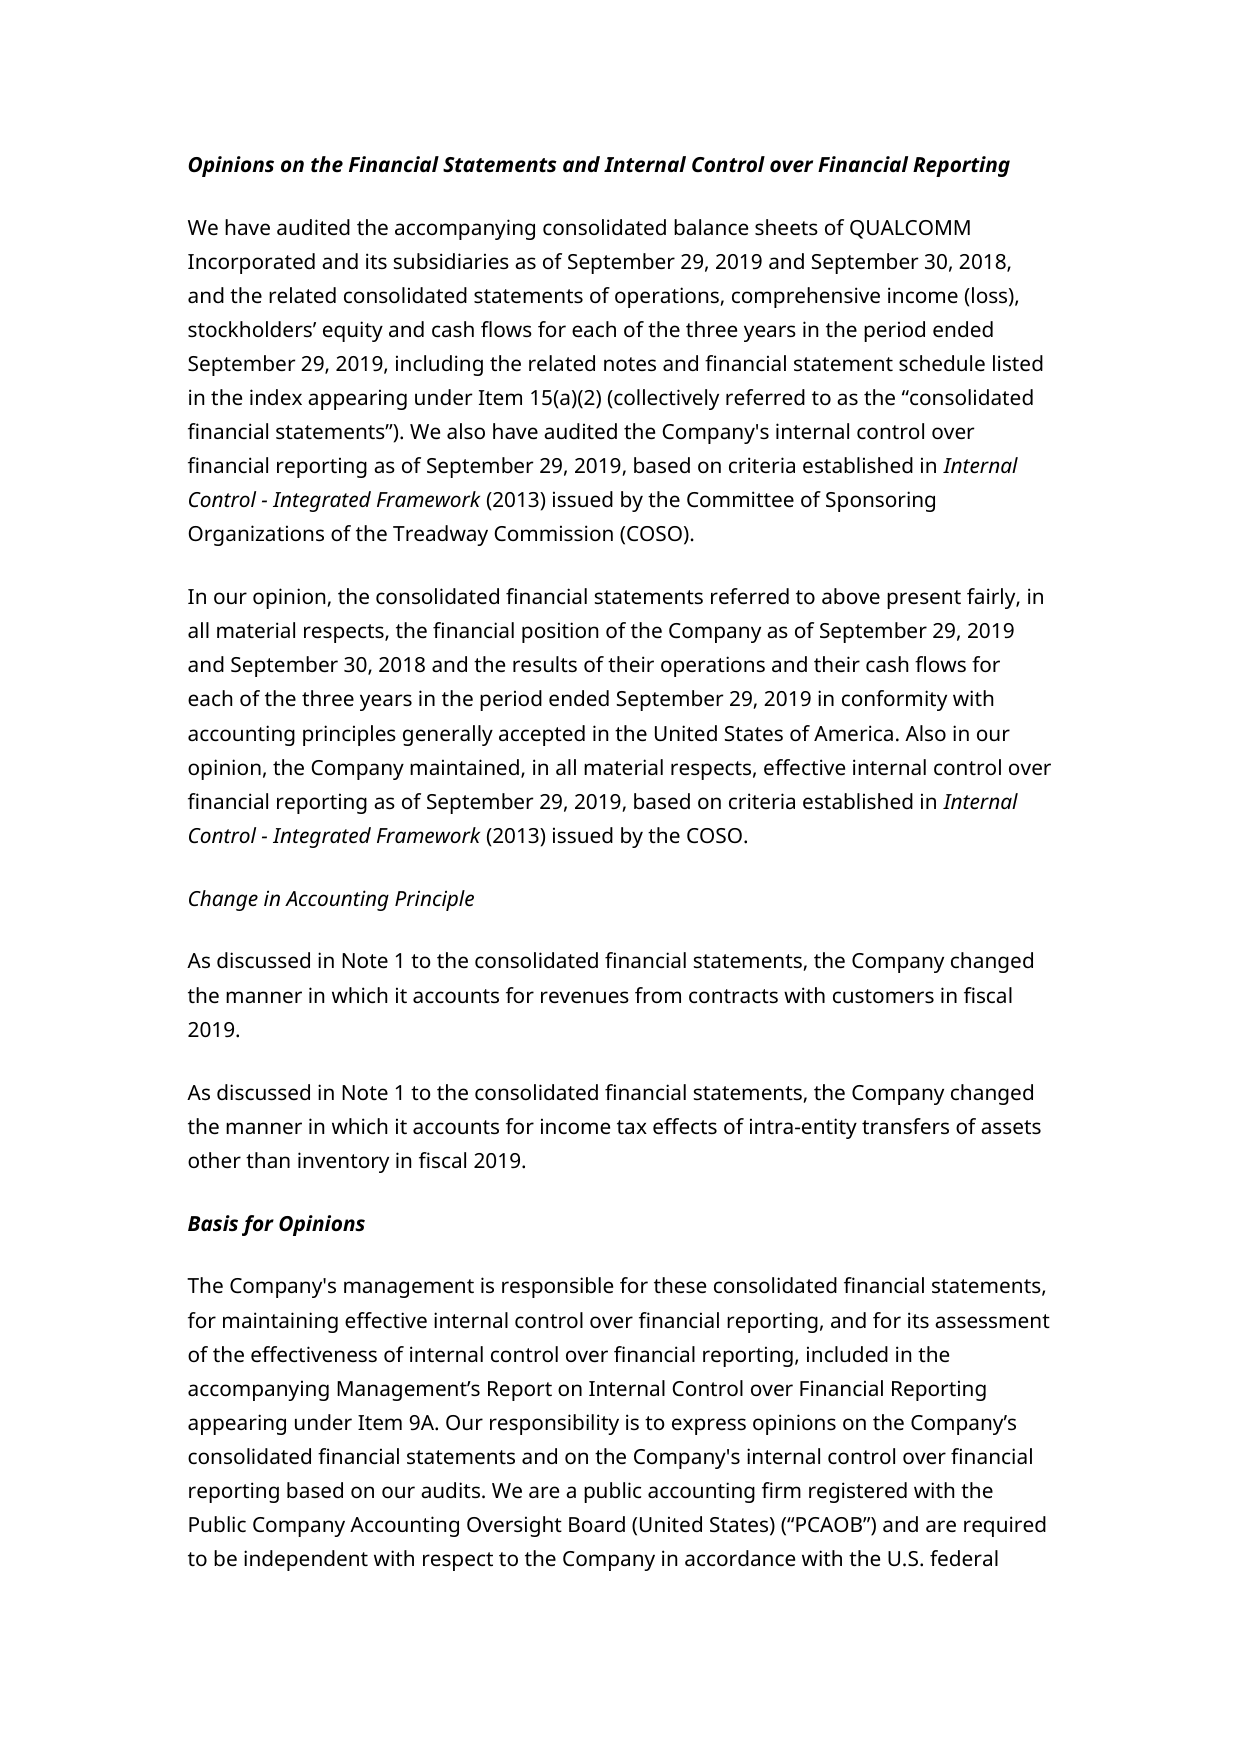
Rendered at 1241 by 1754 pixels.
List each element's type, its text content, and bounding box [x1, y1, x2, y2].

text Basis for Opinions [187, 1209, 1053, 1237]
text In our opinion, the consolidated financial statements referred to above present fairly, in all material respects, the financial position of the Company as of September 29, 2019 and September 30, 2018 and the results of their operations and their cash flows for each of the three years in the period ended September 29, 2019 in conformity with accounting principles generally accepted in the United States of America. Also in our opinion, the Company maintained, in all material respects, effective internal control over financial reporting as of September 29, 2019, based on criteria established in Internal Control - Integrated Framework (2013) issued by the COSO. [187, 582, 1053, 849]
text As discussed in Note 1 to the consolidated financial statements, the Company changed the manner in which it accounts for revenues from contracts with customers in fiscal 2019. [187, 947, 1053, 1043]
text Opinions on the Financial Statements and Internal Control over Financial Reporting [187, 150, 1053, 178]
text We have audited the accompanying consolidated balance sheets of QUALCOMM Incorporated and its subsidiaries as of September 29, 2019 and September 30, 2018, and the related consolidated statements of operations, comprehensive income (loss), stockholders’ equity and cash flows for each of the three years in the period ended September 29, 2019, including the related notes and financial statement schedule listed in the index appearing under Item 15(a)(2) (collectively referred to as the “consolidated financial statements”). We also have audited the Company's internal control over financial reporting as of September 29, 2019, based on criteria established in Internal Control - Integrated Framework (2013) issued by the Committee of Sponsoring Organizations of the Treadway Commission (COSO). [187, 213, 1053, 548]
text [187, 1272, 1053, 1573]
text As discussed in Note 1 to the consolidated financial statements, the Company changed the manner in which it accounts for income tax effects of intra-entity transfers of assets other than inventory in fiscal 2019. [187, 1078, 1053, 1174]
text Change in Accounting Principle [187, 884, 1053, 912]
